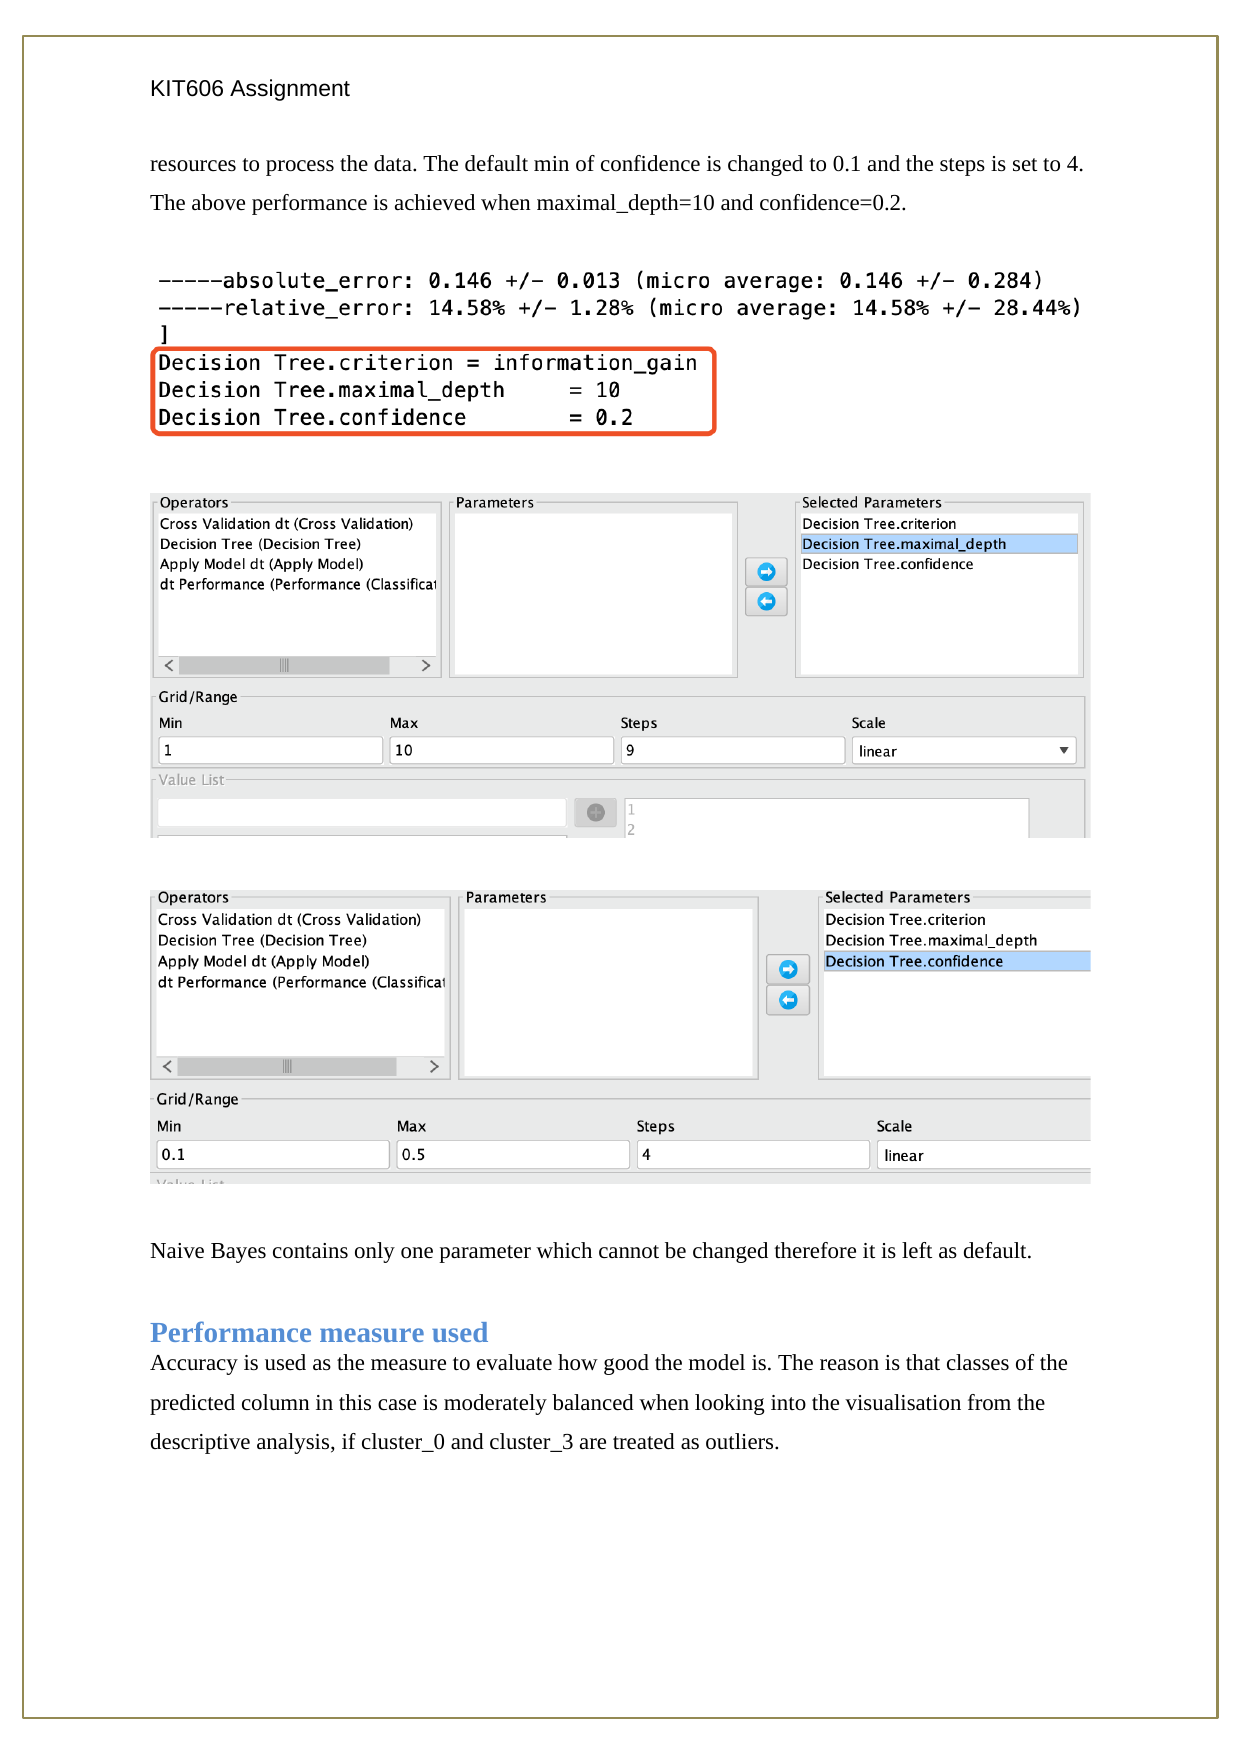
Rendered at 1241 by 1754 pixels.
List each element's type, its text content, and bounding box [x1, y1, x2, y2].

picture [150, 890, 1091, 1184]
picture [150, 268, 1091, 442]
subtitle Performance measure used [150, 1316, 1076, 1349]
picture [150, 493, 1091, 838]
text Accuracy is used as the measure to evaluate how good the model is. The reason is that classes of the predicted column in this case is moderately balanced when looking into the visualisation from the descriptive analysis, if cluster_0 and cluster_3 are treated as outliers. [150, 1349, 1090, 1454]
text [150, 150, 1090, 216]
text Naive Bayes contains only one parameter which cannot be changed therefore it is left as default. [150, 1237, 1090, 1263]
